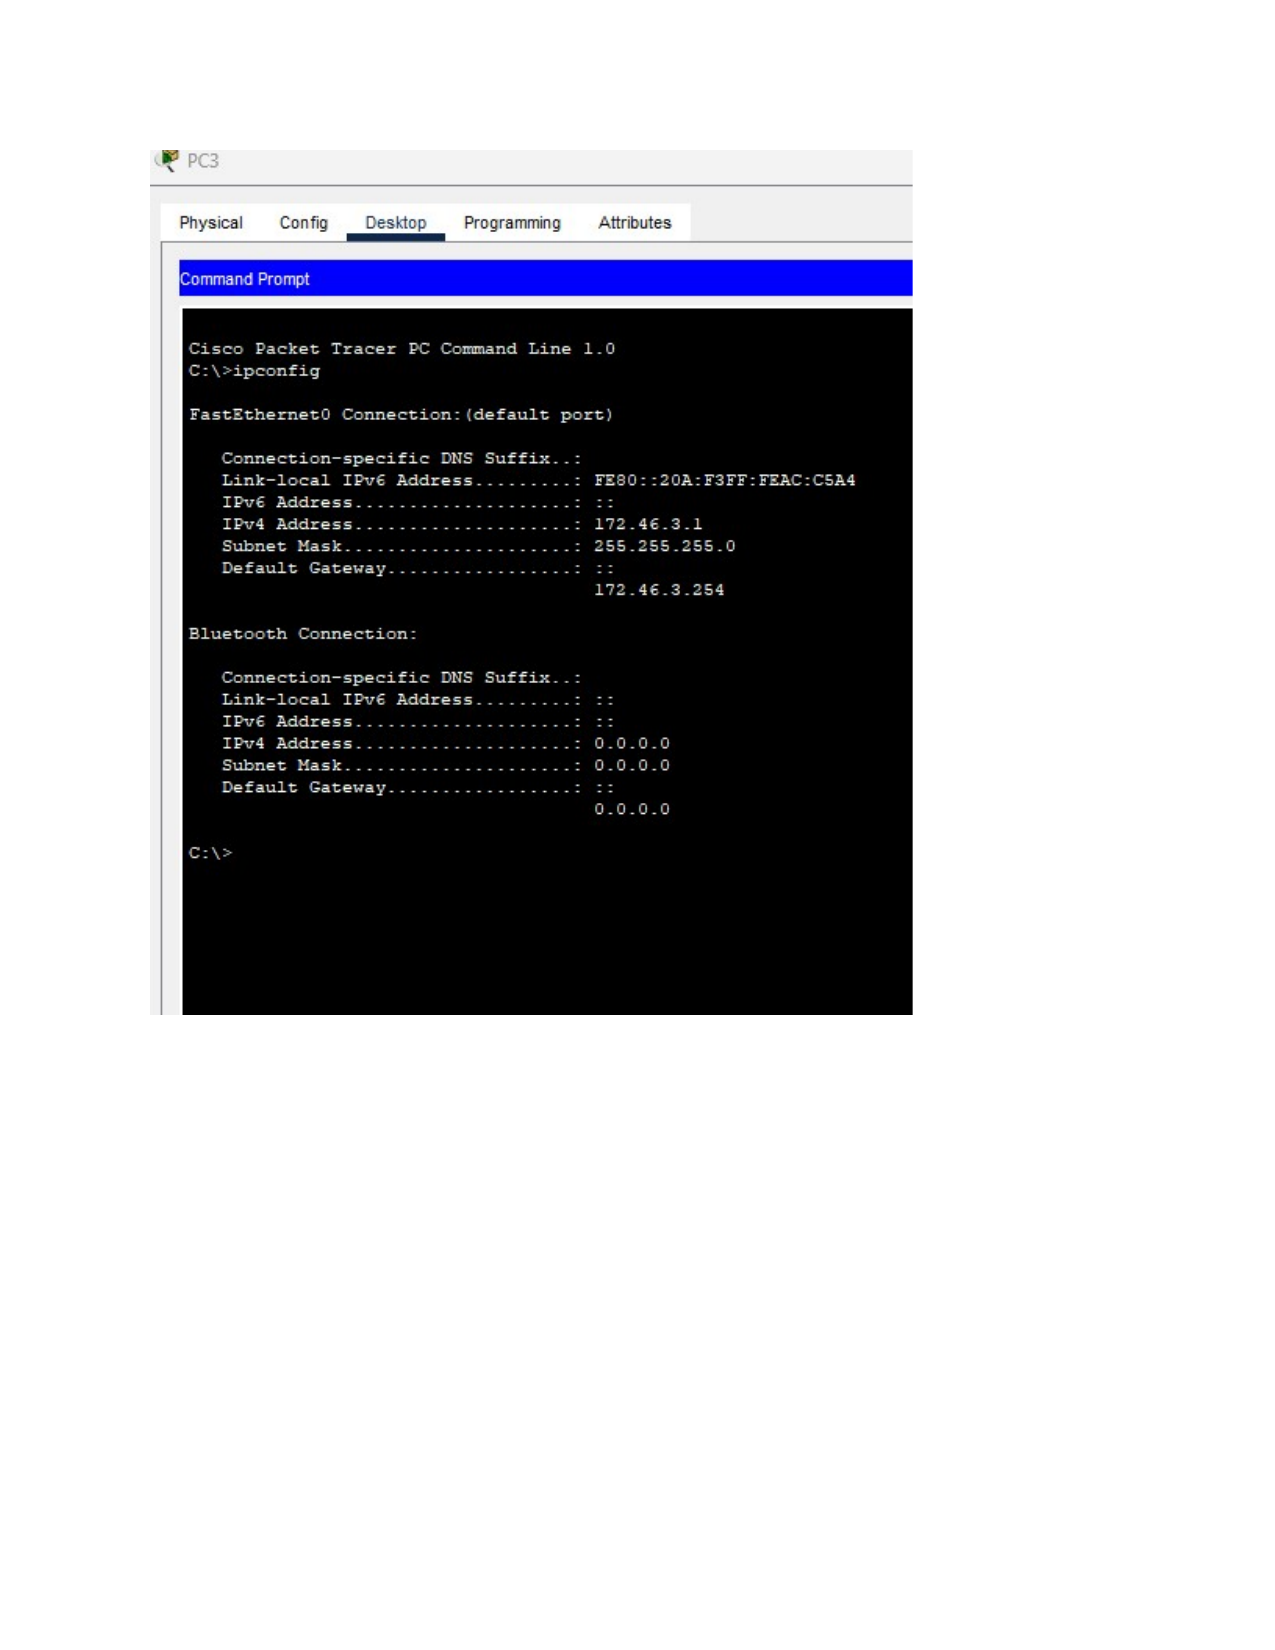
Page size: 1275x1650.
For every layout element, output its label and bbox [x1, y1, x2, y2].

picture [150, 150, 913, 1015]
